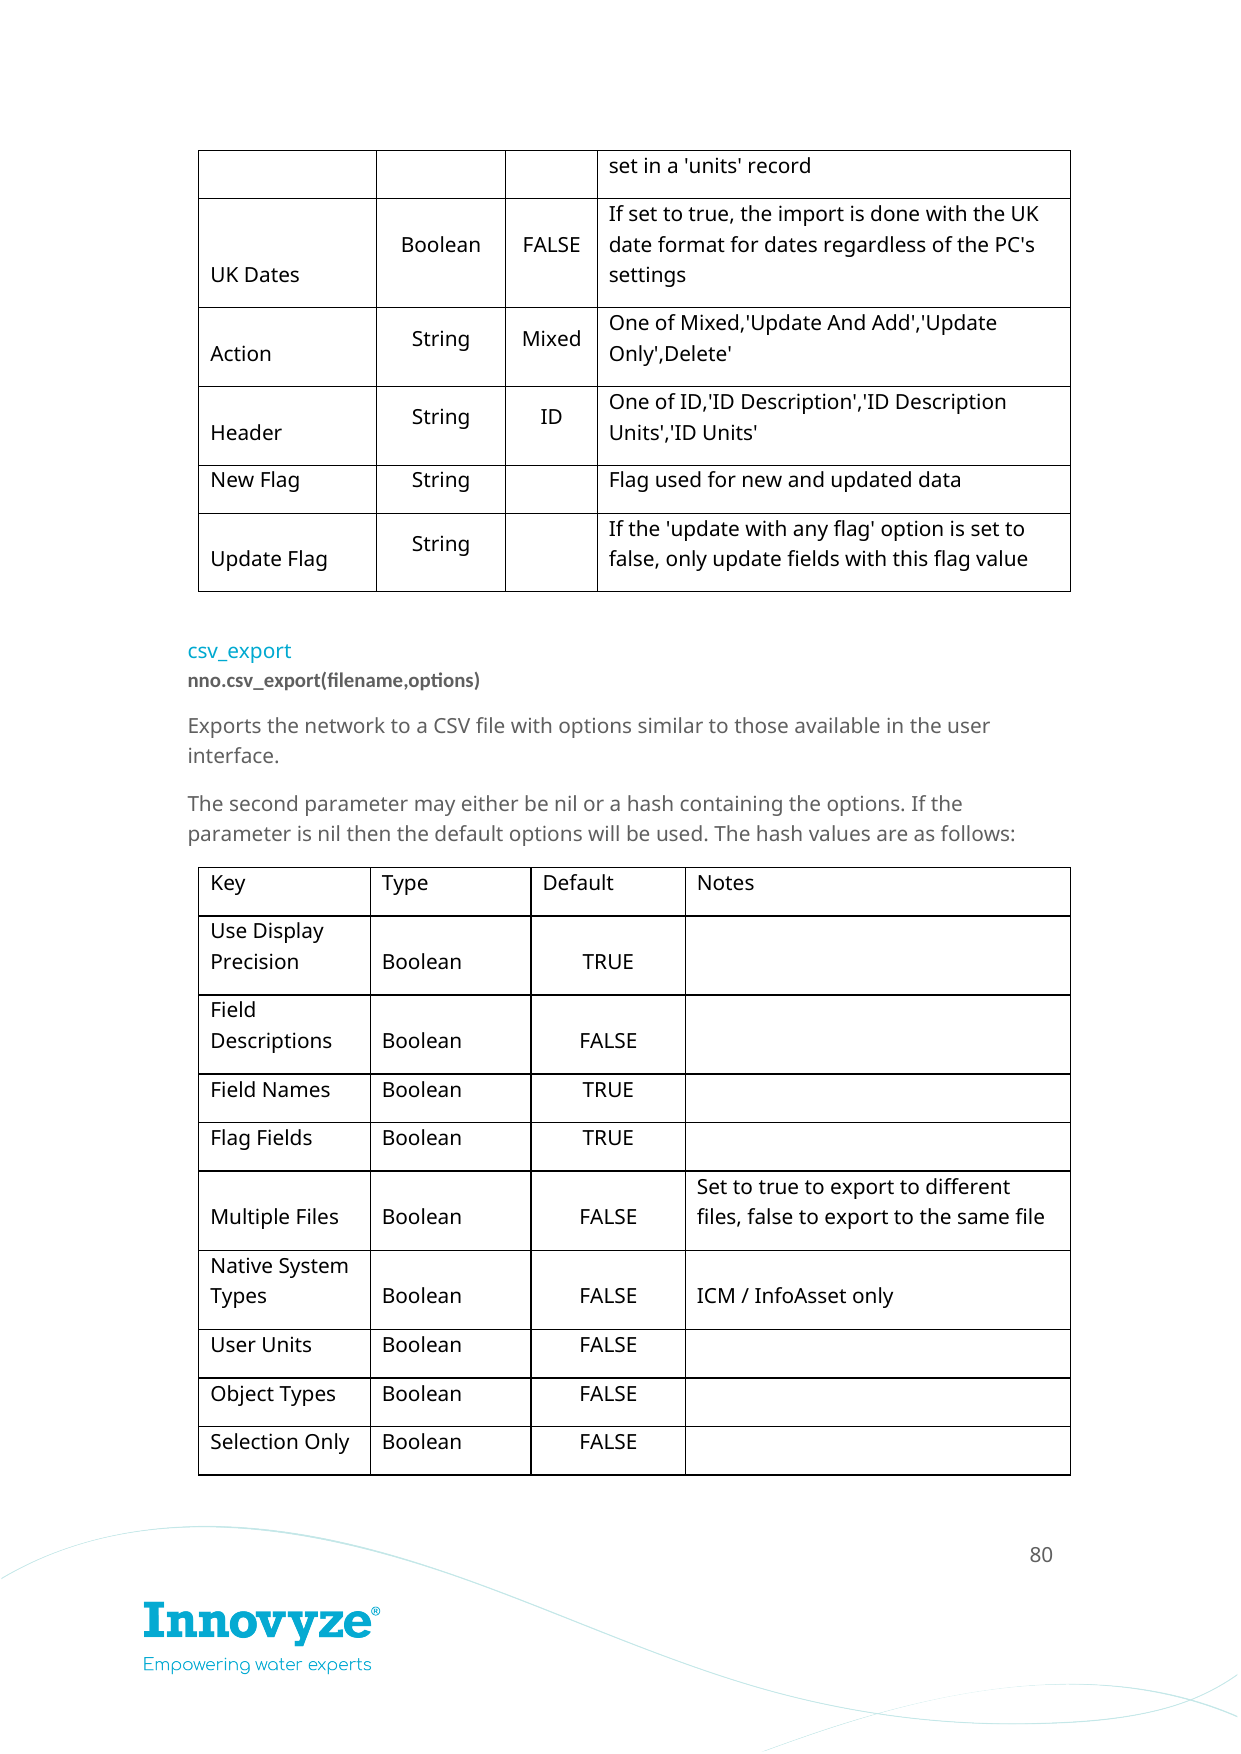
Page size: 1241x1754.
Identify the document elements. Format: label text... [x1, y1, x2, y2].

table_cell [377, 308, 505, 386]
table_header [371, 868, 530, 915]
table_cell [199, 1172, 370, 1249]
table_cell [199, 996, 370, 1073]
text Exports the network to a CSV file with options similar to those available in the user interface. [187, 711, 1053, 770]
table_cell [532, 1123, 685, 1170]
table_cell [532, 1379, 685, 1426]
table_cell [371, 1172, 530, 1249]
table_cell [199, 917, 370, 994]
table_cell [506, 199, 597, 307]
subtitle csv_export [187, 636, 1053, 665]
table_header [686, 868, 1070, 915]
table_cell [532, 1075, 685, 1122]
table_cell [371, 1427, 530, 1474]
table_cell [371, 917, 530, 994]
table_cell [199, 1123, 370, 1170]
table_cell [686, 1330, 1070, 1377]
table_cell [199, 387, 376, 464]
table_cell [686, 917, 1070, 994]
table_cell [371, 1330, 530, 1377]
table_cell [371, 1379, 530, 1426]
picture [0, 1516, 1236, 1751]
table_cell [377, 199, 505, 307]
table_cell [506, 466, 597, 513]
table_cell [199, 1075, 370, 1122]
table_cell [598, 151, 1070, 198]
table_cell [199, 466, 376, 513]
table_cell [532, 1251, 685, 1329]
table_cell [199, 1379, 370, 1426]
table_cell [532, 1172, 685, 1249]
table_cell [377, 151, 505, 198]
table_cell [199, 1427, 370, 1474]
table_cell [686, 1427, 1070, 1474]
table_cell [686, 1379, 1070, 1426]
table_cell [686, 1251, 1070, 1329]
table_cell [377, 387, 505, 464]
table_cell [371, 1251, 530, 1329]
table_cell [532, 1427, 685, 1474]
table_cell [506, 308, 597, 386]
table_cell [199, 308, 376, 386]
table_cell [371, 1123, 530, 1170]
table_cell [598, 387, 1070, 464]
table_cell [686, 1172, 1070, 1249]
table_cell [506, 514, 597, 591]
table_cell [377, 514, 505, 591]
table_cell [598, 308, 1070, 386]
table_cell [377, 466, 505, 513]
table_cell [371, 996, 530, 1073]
text nno.csv_export(filename,options) [187, 667, 1053, 692]
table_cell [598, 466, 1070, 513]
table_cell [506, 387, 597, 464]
text The second parameter may either be nil or a hash containing the options. If the parameter is nil then the default options will be used. The hash values are as follows: [187, 789, 1053, 848]
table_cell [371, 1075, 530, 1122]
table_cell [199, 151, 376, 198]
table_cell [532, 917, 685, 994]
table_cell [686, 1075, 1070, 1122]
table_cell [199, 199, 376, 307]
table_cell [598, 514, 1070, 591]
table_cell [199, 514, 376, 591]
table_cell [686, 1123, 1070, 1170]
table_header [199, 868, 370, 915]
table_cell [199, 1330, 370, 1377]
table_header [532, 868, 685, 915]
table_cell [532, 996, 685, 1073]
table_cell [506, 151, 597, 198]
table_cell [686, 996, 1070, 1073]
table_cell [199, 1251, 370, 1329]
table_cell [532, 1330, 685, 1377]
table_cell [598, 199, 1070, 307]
